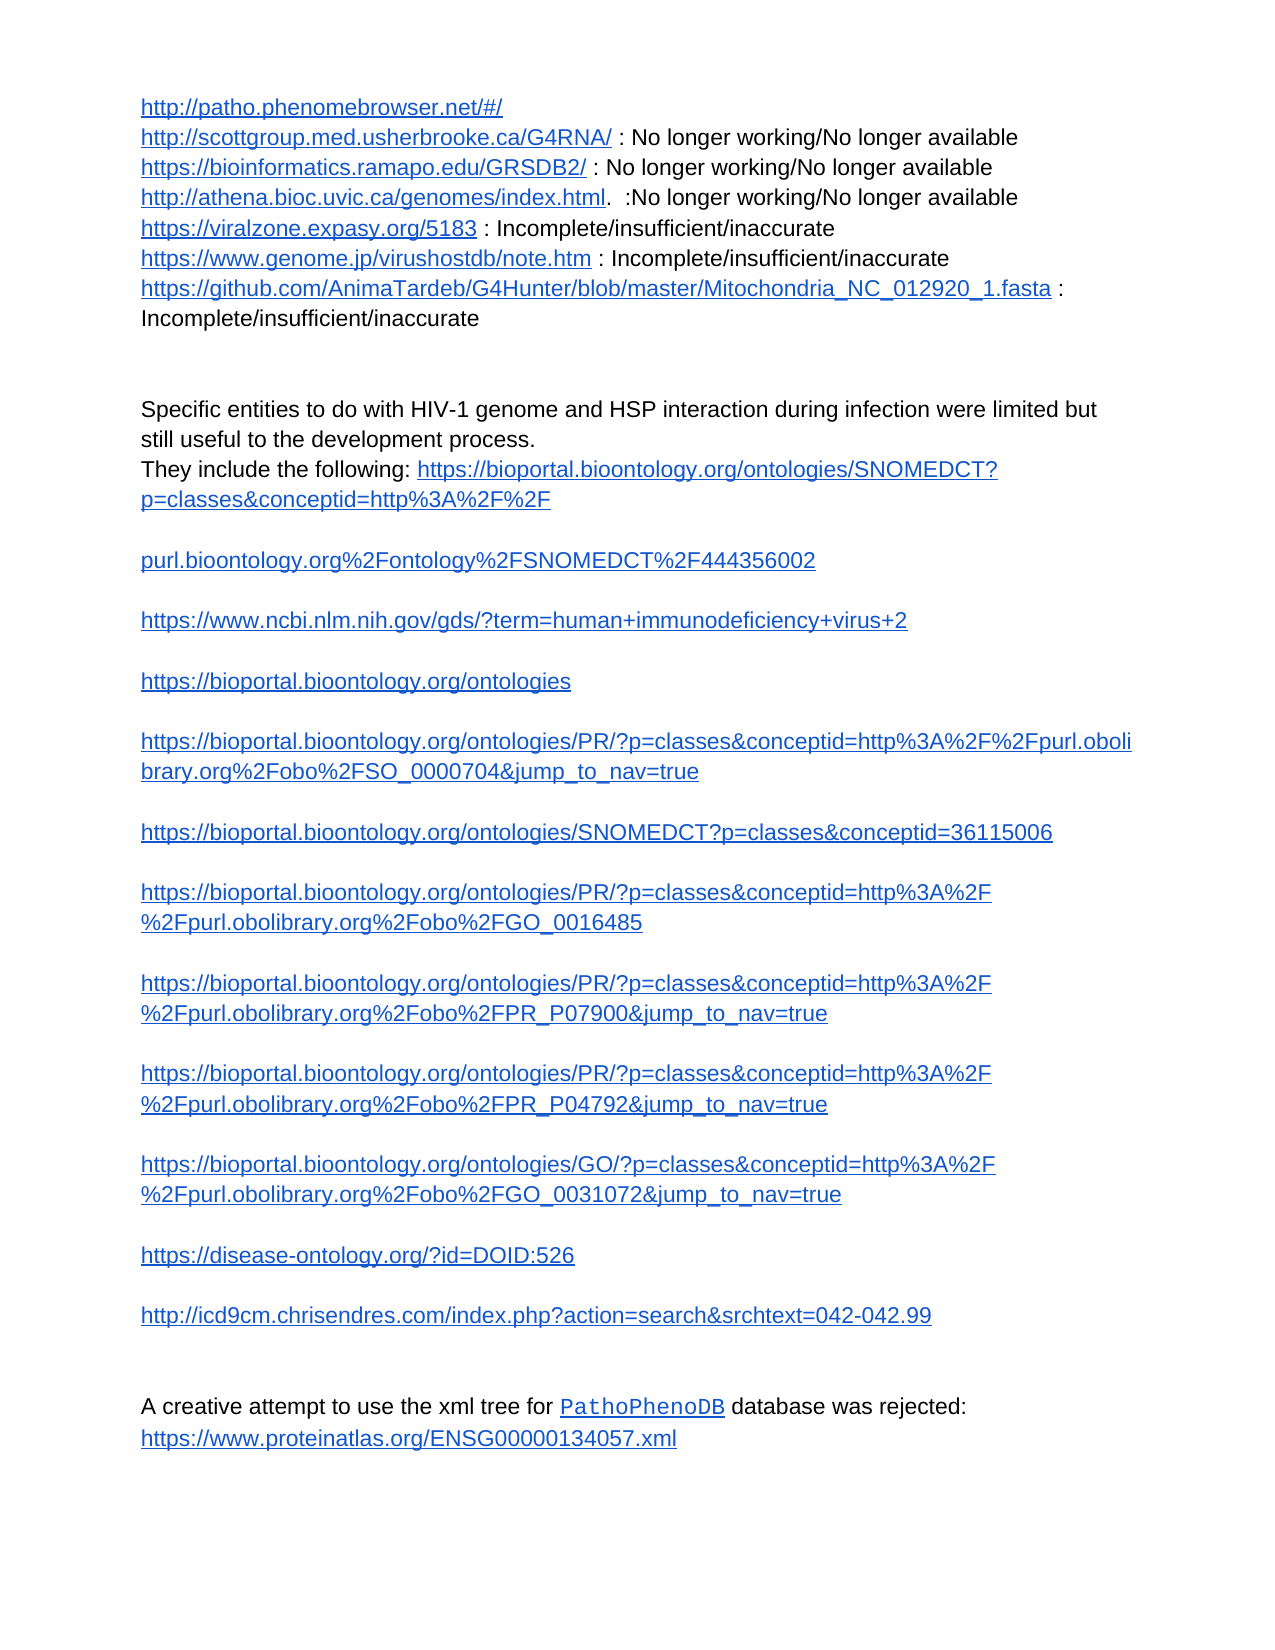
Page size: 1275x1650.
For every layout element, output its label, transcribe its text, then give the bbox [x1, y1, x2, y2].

text A creative attempt to use the xml tree for PathoPhenoDB database was rejected: [141, 1393, 1134, 1421]
text https://viralzone.expasy.org/5183 : Incomplete/insufficient/inaccurate [141, 214, 1134, 241]
text https://bioportal.bioontology.org/ontologies/PR/?p=classes&conceptid=http%3A%2F%2Fpurl.obolibrary.org%2Fobo%2FGO_0016485 [141, 879, 1134, 936]
text https://bioportal.bioontology.org/ontologies/SNOMEDCT?p=classes&conceptid=36115006 [141, 819, 1134, 845]
text purl.bioontology.org%2Fontology%2FSNOMEDCT%2F444356002 [141, 547, 1134, 573]
text https://bioinformatics.ramapo.edu/GRSDB2/ : No longer working/No longer available [141, 154, 1134, 181]
text https://bioportal.bioontology.org/ontologies/PR/?p=classes&conceptid=http%3A%2F%2Fpurl.obolibrary.org%2Fobo%2FPR_P07900&jump_to_nav=true [141, 970, 1134, 1026]
text brary.org%2Fobo%2FSO_0000704&jump_to_nav=true [141, 758, 1134, 785]
text https://bioportal.bioontology.org/ontologies [141, 668, 1134, 694]
text http://scottgroup.med.usherbrooke.ca/G4RNA/ : No longer working/No longer available [141, 124, 1134, 150]
text https://github.com/AnimaTardeb/G4Hunter/blob/master/Mitochondria_NC_012920_1.fasta : Incomplete/insufficient/inaccurate [141, 275, 1134, 332]
text They include the following: https://bioportal.bioontology.org/ontologies/SNOMEDCT?p=classes&conceptid=http%3A%2F%2F [141, 456, 1134, 513]
text https://www.proteinatlas.org/ENSG00000134057.xml [141, 1425, 1134, 1452]
text http://athena.bioc.uvic.ca/genomes/index.html. :No longer working/No longer available [141, 184, 1134, 211]
text https://bioportal.bioontology.org/ontologies/GO/?p=classes&conceptid=http%3A%2F%2Fpurl.obolibrary.org%2Fobo%2FGO_0031072&jump_to_nav=true [141, 1151, 1134, 1208]
text http://icd9cm.chrisendres.com/index.php?action=search&srchtext=042-042.99 [141, 1302, 1134, 1328]
text Specific entities to do with HIV-1 genome and HSP interaction during infection were limited but still useful to the development process. [141, 396, 1134, 452]
text https://disease-ontology.org/?id=DOID:526 [141, 1242, 1134, 1268]
text https://bioportal.bioontology.org/ontologies/PR/?p=classes&conceptid=http%3A%2F%2Fpurl.obolibrary.org%2Fobo%2FPR_P04792&jump_to_nav=true [141, 1060, 1134, 1117]
text https://www.genome.jp/virushostdb/note.htm : Incomplete/insufficient/inaccurate [141, 245, 1134, 271]
text https://bioportal.bioontology.org/ontologies/PR/?p=classes&conceptid=http%3A%2F%2Fpurl.oboli [141, 728, 1134, 754]
text http://patho.phenomebrowser.net/#/ [141, 94, 1134, 120]
text https://www.ncbi.nlm.nih.gov/gds/?term=human+immunodeficiency+virus+2 [141, 607, 1134, 634]
